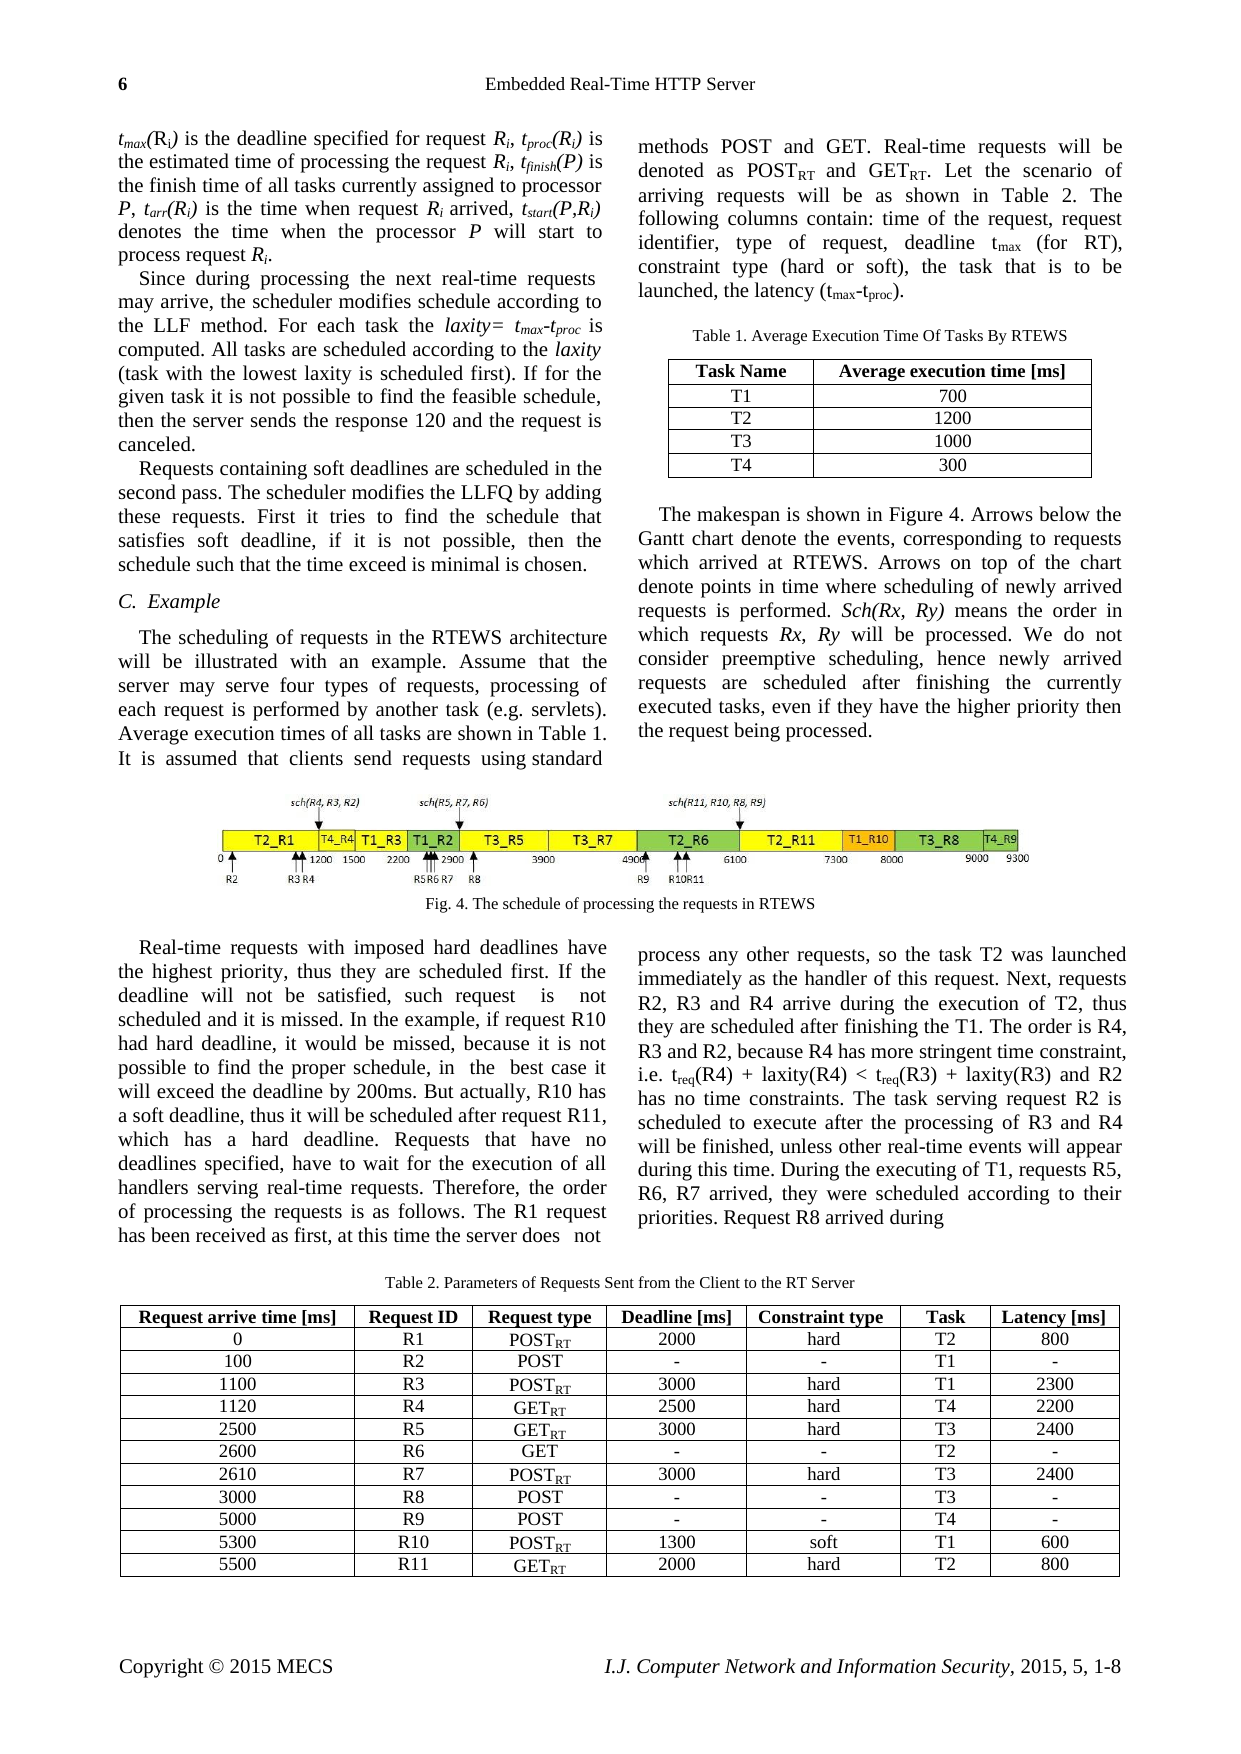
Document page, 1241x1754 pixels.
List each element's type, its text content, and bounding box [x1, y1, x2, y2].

table_cell 800 [991, 1554, 1119, 1576]
table_cell 800 [991, 1328, 1119, 1350]
text Table 1. Average Execution Time Of Tasks By RTEWS [692, 326, 1138, 345]
table_cell 2500 [607, 1396, 746, 1418]
table_cell 3000 [607, 1419, 746, 1440]
table_cell - [747, 1351, 900, 1372]
table_cell soft [747, 1531, 900, 1553]
table_cell 0 [121, 1328, 354, 1350]
table_cell 2000 [607, 1328, 746, 1350]
table_cell R4 [355, 1396, 472, 1418]
list Example [118, 588, 608, 613]
table_cell GETRT [473, 1396, 606, 1418]
table_header Request ID [355, 1306, 472, 1327]
text Since during processing the next real-time requests [118, 267, 608, 289]
text i.e. treq(R4) + laxity(R4) < treq(R3) + laxity(R3) and R2 has no time constraints. The task serving request R2 is scheduled to execute after the processing of R3 and R4 will be finished, unless other real-time events will appear during this time. During the executing of T1, requests R5, R6, R7 arrived, they were scheduled according to their priorities. Request R8 arrived during [638, 1063, 1122, 1229]
table_cell R3 [355, 1374, 472, 1395]
table_cell T4 [901, 1509, 990, 1530]
table_cell - [747, 1509, 900, 1530]
table_cell R8 [355, 1486, 472, 1508]
table_cell R1 [355, 1328, 472, 1350]
table_cell T1 [669, 385, 813, 407]
text Requests containing soft deadlines are scheduled in the second pass. The scheduler modifies the LLFQ by adding these requests. First it tries to find the schedule that satisfies soft deadline, if it is not possible, then the schedule such that the time exceed is minimal is chosen. [118, 456, 602, 576]
table_cell - [991, 1351, 1119, 1372]
table_cell T3 [669, 430, 813, 453]
table_cell POSTRT [473, 1374, 606, 1395]
table_cell POST [473, 1351, 606, 1372]
table_cell 5000 [121, 1509, 354, 1530]
table_cell R9 [355, 1509, 472, 1530]
table_cell T2 [901, 1554, 990, 1576]
table_cell - [607, 1486, 746, 1508]
table_cell R2 [355, 1351, 472, 1372]
table_cell 2300 [991, 1374, 1119, 1395]
table_cell POST [473, 1486, 606, 1508]
table_cell R11 [355, 1554, 472, 1576]
table_cell 700 [814, 385, 1091, 407]
table_cell hard [747, 1396, 900, 1418]
table_cell POSTRT [473, 1464, 606, 1485]
table_cell T3 [901, 1486, 990, 1508]
table_header Task [901, 1306, 990, 1327]
table_cell 3000 [607, 1374, 746, 1395]
table_cell - [607, 1441, 746, 1463]
table_cell 2500 [121, 1419, 354, 1440]
table_header Latency [ms] [991, 1306, 1119, 1327]
table_cell hard [747, 1374, 900, 1395]
text Table 2. Parameters of Requests Sent from the Client to the RT Server [385, 1272, 1138, 1292]
table_cell 300 [814, 454, 1091, 477]
table_header Request type [473, 1306, 606, 1327]
table_cell T3 [901, 1464, 990, 1485]
table_cell 3000 [121, 1486, 354, 1508]
table_header Request arrive time [ms] [121, 1306, 354, 1327]
text methods POST and GET. Real-time requests will be denoted as POSTRT and GETRT. Let the scenario of arriving requests will be as shown in Table 2. The following columns contain: time of the request, request identifier, type of request, deadline tmax (for RT), constraint type (hard or soft), the task that is to be launched, the latency (tmax-tproc). [638, 135, 1123, 302]
table_cell R10 [355, 1531, 472, 1553]
text The makespan is shown in Figure 4. Arrows below the Gantt chart denote the events, corresponding to requests which arrived at RTEWS. Arrows on top of the chart denote points in time where scheduling of newly arrived requests is performed. Sch(Rx, Ry) means the order in which requests Rx, Ry will be processed. We do not consider preemptive scheduling, hence newly arrived requests are scheduled after finishing the currently executed tasks, even if they have the higher priority then the request being processed. [638, 502, 1123, 742]
table_cell 2200 [991, 1396, 1119, 1418]
table_cell T4 [669, 454, 813, 477]
table_cell GETRT [473, 1554, 606, 1576]
text 6 Embedded Real-Time HTTP Server [118, 73, 1138, 94]
table_cell - [991, 1486, 1119, 1508]
table_cell GETRT [473, 1419, 606, 1440]
table_cell 2600 [121, 1441, 354, 1463]
table_header Task Name [669, 360, 813, 384]
table_cell 1200 [814, 408, 1091, 429]
table_cell hard [747, 1419, 900, 1440]
text tmax(Ri) is the deadline specified for request Ri, tproc(Ri) is the estimated time of processing the request Ri, tfinish(P) is the finish time of all tasks currently assigned to processor P, tarr(Ri) is the time when request Ri arrived, tstart(P,Ri) denotes the time when the processor P will start to process request Ri. [118, 127, 603, 267]
text process any other requests, so the task T2 was launched immediately as the handler of this request. Next, requests R2, R3 and R4 arrive during the execution of T2, thus they are scheduled after finishing the T1. The order is R4, R3 and R2, because R4 has more stringent time constraint, [638, 942, 1128, 1063]
table_cell - [747, 1486, 900, 1508]
table_cell 5500 [121, 1554, 354, 1576]
table_cell T4 [901, 1396, 990, 1418]
table_cell POST [473, 1509, 606, 1530]
table_cell R6 [355, 1441, 472, 1463]
table_header Deadline [ms] [607, 1306, 746, 1327]
table_cell 600 [991, 1531, 1119, 1553]
text Real-time requests with imposed hard deadlines have the highest priority, thus they are scheduled first. If the deadline will not be satisfied, such request is not scheduled and it is missed. In the example, if request R10 had hard deadline, it would be missed, because it is not possible to find the proper schedule, in the best case it will exceed the deadline by 200ms. But actually, R10 has a soft deadline, thus it will be scheduled after request R11, which has a hard deadline. Requests that have no deadlines specified, have to wait for the execution of all handlers serving real-time requests. Therefore, the order of processing the requests is as follows. The R1 request has been received as first, at this time the server does not [118, 934, 607, 1247]
table_cell POSTRT [473, 1328, 606, 1350]
table_cell hard [747, 1464, 900, 1485]
table_cell 1100 [121, 1374, 354, 1395]
table_cell 1120 [121, 1396, 354, 1418]
table_cell - [991, 1441, 1119, 1463]
table_cell hard [747, 1328, 900, 1350]
table_cell - [607, 1509, 746, 1530]
table_cell hard [747, 1554, 900, 1576]
text Fig. 4. The schedule of processing the requests in RTEWS [425, 893, 1138, 913]
table_cell POSTRT [473, 1531, 606, 1553]
table_cell T2 [901, 1328, 990, 1350]
table_cell 2000 [607, 1554, 746, 1576]
table_cell 1300 [607, 1531, 746, 1553]
table_cell T1 [901, 1531, 990, 1553]
table_cell 100 [121, 1351, 354, 1372]
text The scheduling of requests in the RTEWS architecture will be illustrated with an example. Assume that the server may serve four types of requests, processing of each request is performed by another task (e.g. servlets). Average execution times of all tasks are shown in Table 1. It is assumed that clients send requests using standard [118, 625, 608, 769]
table_cell - [747, 1441, 900, 1463]
table_header Constraint type [747, 1306, 900, 1327]
table_cell 2400 [991, 1419, 1119, 1440]
table_cell T2 [901, 1441, 990, 1463]
table_cell 3000 [607, 1464, 746, 1485]
text may arrive, the scheduler modifies schedule according to the LLF method. For each task the laxity= tmax-tproc is computed. All tasks are scheduled according to the laxity (task with the lowest laxity is scheduled first). If for the given task it is not possible to find the feasible schedule, then the server sends the response 120 and the request is canceled. [118, 289, 603, 456]
table_cell T1 [901, 1374, 990, 1395]
table_cell T2 [669, 408, 813, 429]
table_cell R5 [355, 1419, 472, 1440]
table_cell T1 [901, 1351, 990, 1372]
picture [217, 794, 1031, 886]
table_header Average execution time [ms] [814, 360, 1091, 384]
table_cell 2610 [121, 1464, 354, 1485]
table_cell 5300 [121, 1531, 354, 1553]
table_cell - [607, 1351, 746, 1372]
table_cell 1000 [814, 430, 1091, 453]
table_cell - [991, 1509, 1119, 1530]
table_cell GET [473, 1441, 606, 1463]
table_cell 2400 [991, 1464, 1119, 1485]
table_cell T3 [901, 1419, 990, 1440]
table_cell R7 [355, 1464, 472, 1485]
